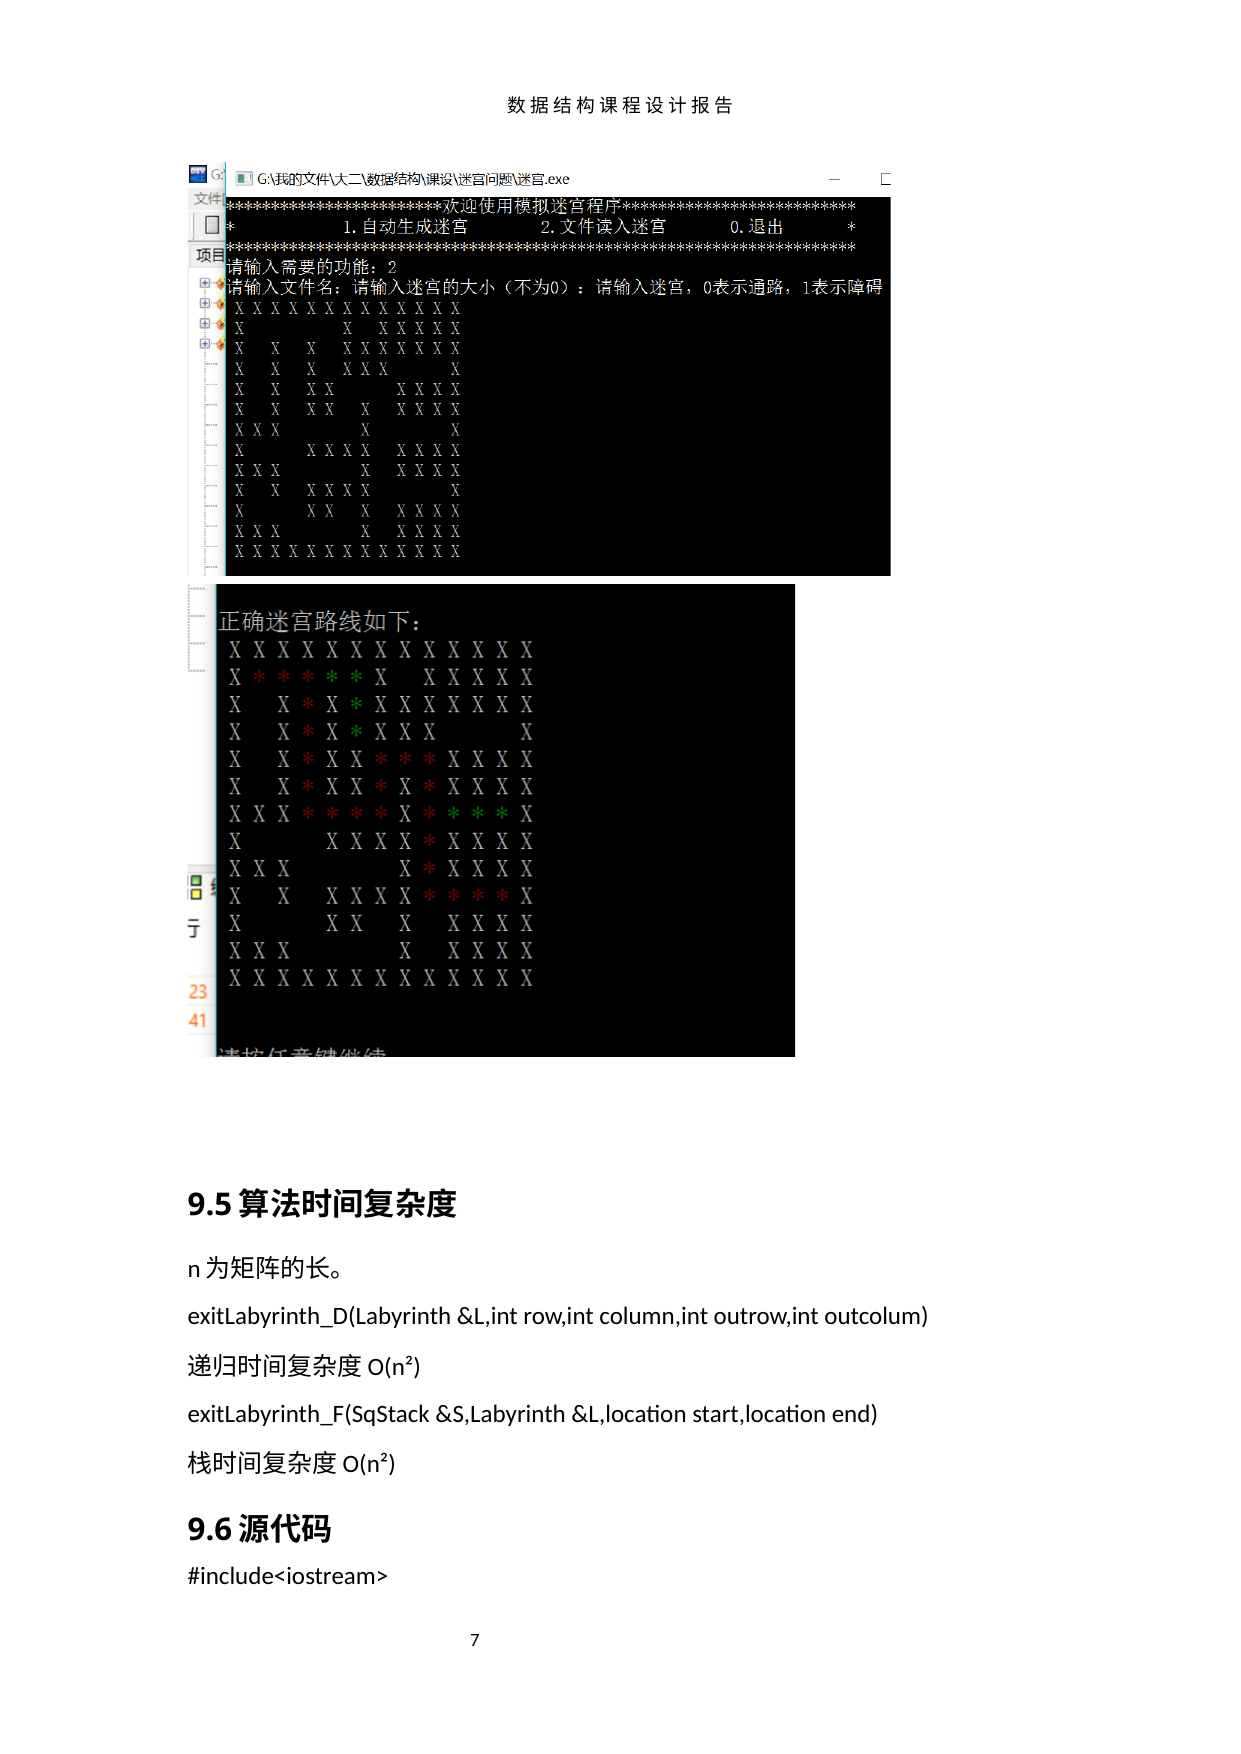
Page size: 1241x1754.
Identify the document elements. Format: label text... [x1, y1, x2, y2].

list exitLabyrinth_D(Labyrinth &L,int row,int column,int outrow,int outcolum) [187, 1299, 1053, 1332]
picture [187, 162, 891, 576]
list exitLabyrinth_F(SqStack &S,Labyrinth &L,location start,location end) [187, 1397, 1053, 1429]
list 栈时间复杂度O(n²) [187, 1429, 1053, 1494]
list #include<iostream> [187, 1559, 1053, 1592]
list 递归时间复杂度O(n²) [187, 1332, 1053, 1397]
list n为矩阵的长。 [187, 1234, 1053, 1299]
list 9.5算法时间复杂度 [187, 1169, 1053, 1234]
list 9.6源代码 [187, 1494, 1053, 1559]
picture [187, 584, 796, 1057]
